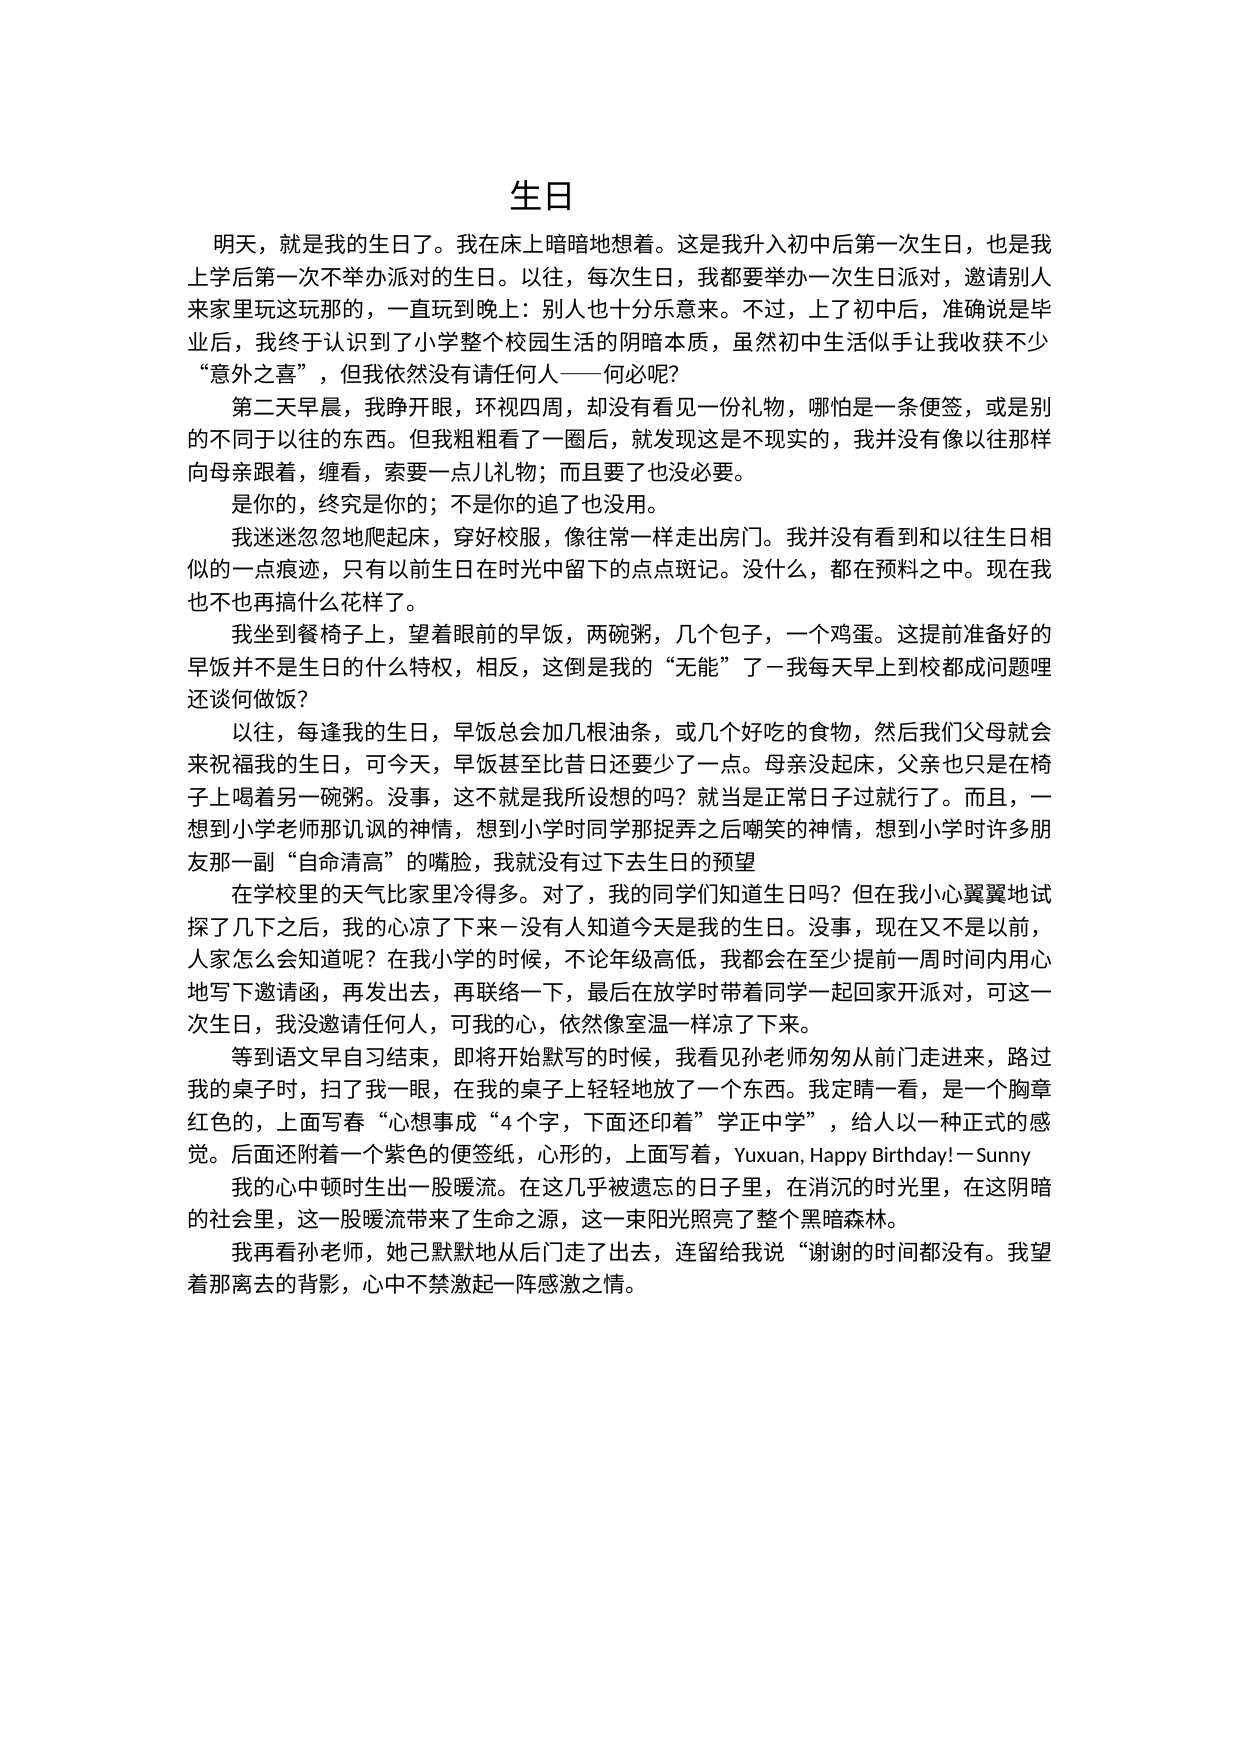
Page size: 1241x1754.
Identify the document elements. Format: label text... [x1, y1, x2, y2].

text 我坐到餐椅子上，望着眼前的早饭，两碗粥，几个包子，一个鸡蛋。这提前准备好的早饭并不是生日的什么特权，相反，这倒是我的“无能”了－我每天早上到校都成问题哩，还谈何做饭？ [187, 617, 1053, 714]
text 我再看孙老师，她己默默地从后门走了出去，连留给我说“谢谢的时间都没有。我望着那离去的背影，心中不禁激起一阵感激之情。 [187, 1234, 1053, 1299]
text 我迷迷忽忽地爬起床，穿好校服，像往常一样走出房门。我并没有看到和以往生日相似的一点痕迹，只有以前生日在时光中留下的点点斑记。没什么，都在预料之中。现在我也不也再搞什么花样了。 [187, 519, 1053, 617]
text 等到语文早自习结束，即将开始默写的时候，我看见孙老师匆匆从前门走进来，路过我的桌子时，扫了我一眼，在我的桌子上轻轻地放了一个东西。我定睛一看，是一个胸章，红色的，上面写春“心想事成“4个字，下面还印着”学正中学”，给人以一种正式的感觉。后面还附着一个紫色的便签纸，心形的，上面写着，Yuxuan, Happy Birthday!－Sunny [187, 1039, 1053, 1169]
text 在学校里的天气比家里冷得多。对了，我的同学们知道生日吗？但在我小心翼翼地试探了几下之后，我的心凉了下来－没有人知道今天是我的生日。没事，现在又不是以前，人家怎么会知道呢？在我小学的时候，不论年级高低，我都会在至少提前一周时间内用心地写下邀请函，再发出去，再联络一下，最后在放学时带着同学一起回家开派对，可这一次生日，我没邀请任何人，可我的心，依然像室温一样凉了下来。 [187, 877, 1053, 1039]
text 是你的，终究是你的；不是你的追了也没用。 [187, 487, 1053, 519]
text 我的心中顿时生出一股暖流。在这几乎被遗忘的日子里，在消沉的时光里，在这阴暗的社会里，这一股暖流带来了生命之源，这一束阳光照亮了整个黑暗森林。 [187, 1169, 1053, 1234]
text 生日 [209, 162, 1053, 227]
text 明天，就是我的生日了。我在床上暗暗地想着。这是我升入初中后第一次生日，也是我上学后第一次不举办派对的生日。以往，每次生日，我都要举办一次生日派对，邀请别人来家里玩这玩那的，一直玩到晚上：别人也十分乐意来。不过，上了初中后，准确说是毕业后，我终于认识到了小学整个校园生活的阴暗本质，虽然初中生活似手让我收获不少“意外之喜”，但我依然没有请任何人——何必呢？ 第二天早晨，我睁开眼，环视四周，却没有看见一份礼物，哪怕是一条便签，或是别的不同于以往的东西。但我粗粗看了一圈后，就发现这是不现实的，我并没有像以往那样向母亲跟着，缠看，索要一点儿礼物；而且要了也没必要。 [187, 227, 1053, 487]
text 以往，每逢我的生日，早饭总会加几根油条，或几个好吃的食物，然后我们父母就会来祝福我的生日，可今天，早饭甚至比昔日还要少了一点。母亲没起床，父亲也只是在椅子上喝着另一碗粥。没事，这不就是我所设想的吗？就当是正常日子过就行了。而且，一想到小学老师那讥讽的神情，想到小学时同学那捉弄之后嘲笑的神情，想到小学时许多朋友那一副“自命清高”的嘴脸，我就没有过下去生日的预望 [187, 714, 1053, 877]
